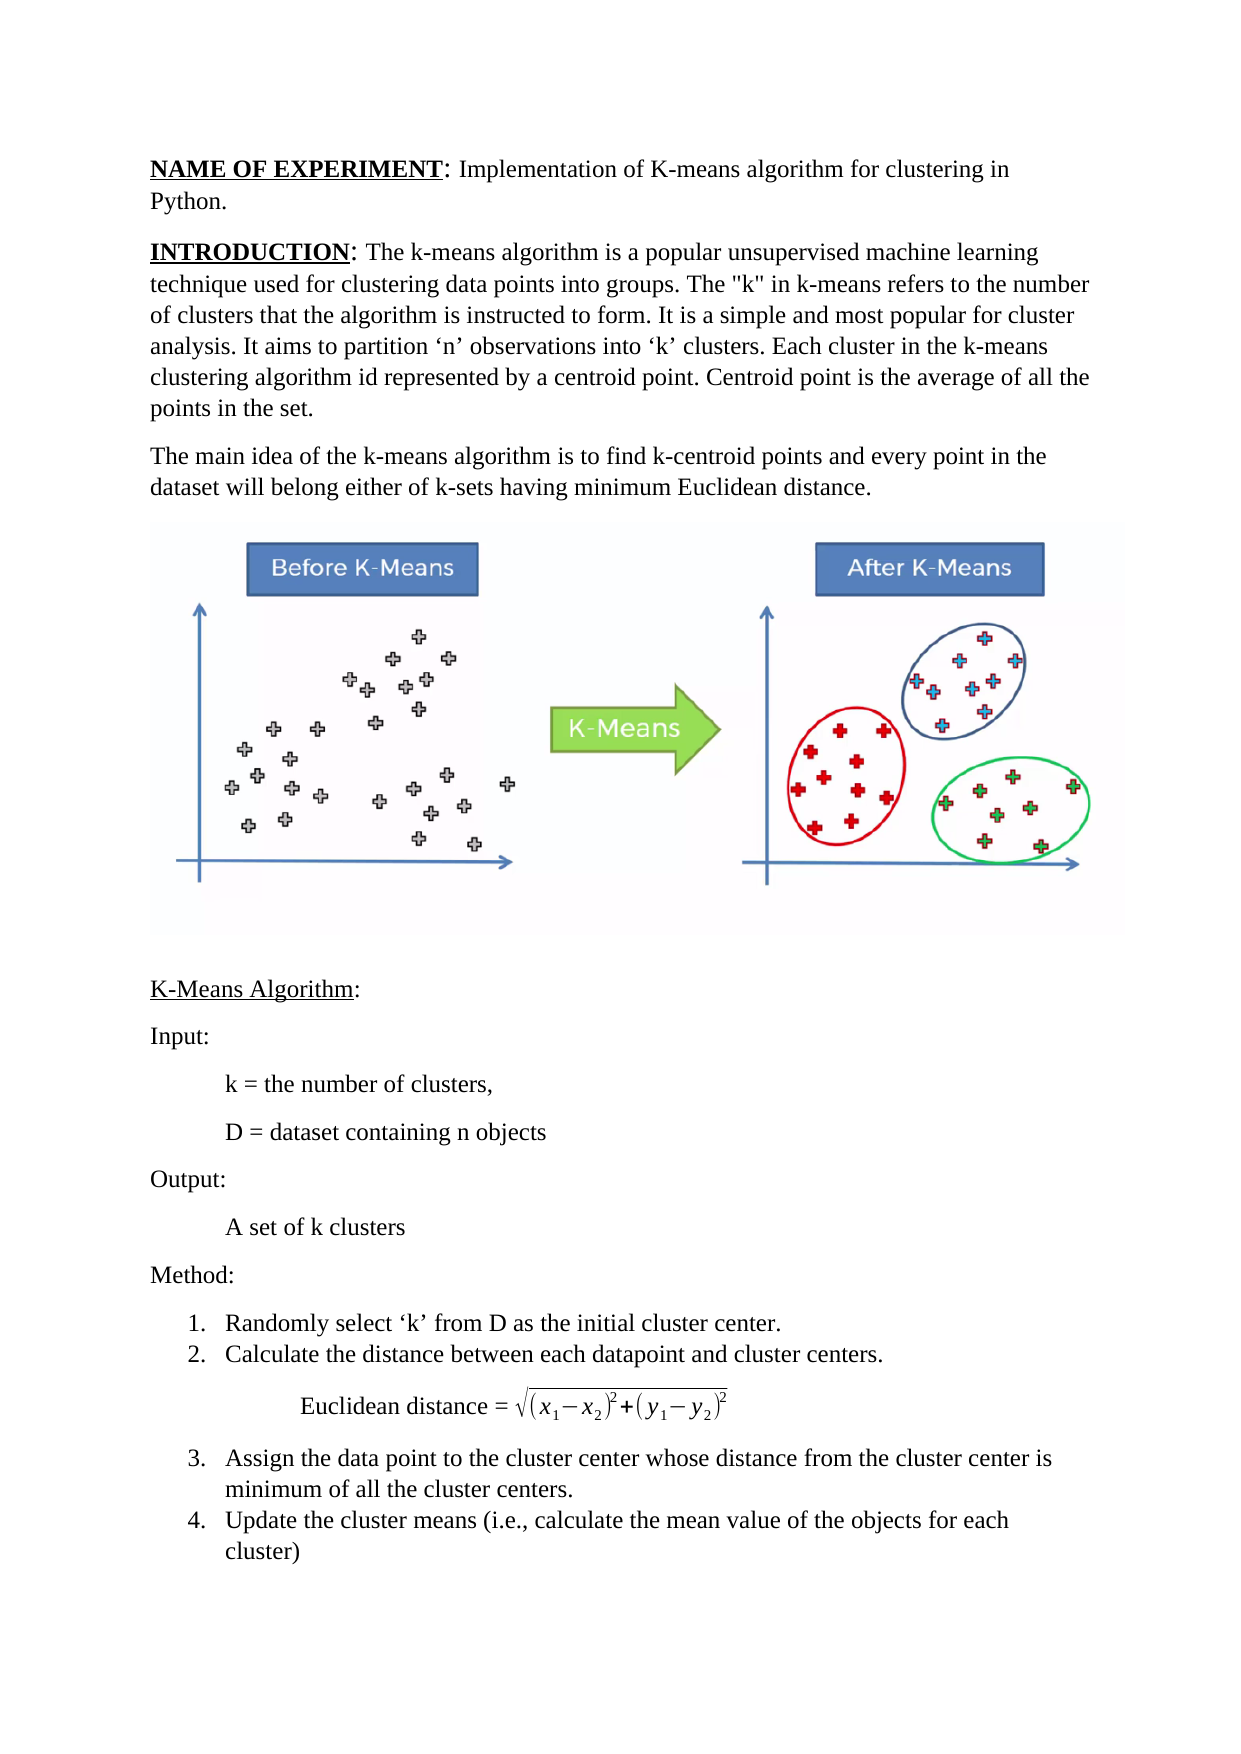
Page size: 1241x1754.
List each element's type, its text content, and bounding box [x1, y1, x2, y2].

text D = dataset containing n objects [150, 1117, 1090, 1146]
list Calculate the distance between each datapoint and cluster centers. [187, 1339, 1090, 1367]
text k = the number of clusters, [150, 1069, 1090, 1098]
text Method: [150, 1260, 1090, 1289]
picture [150, 522, 1125, 935]
list Assign the data point to the cluster center whose distance from the cluster center is minimum of all the cluster centers. [187, 1443, 1090, 1503]
text K-Means Algorithm: [150, 974, 1090, 1002]
list Randomly select ‘k’ from D as the initial cluster center. [187, 1308, 1090, 1336]
text INTRODUCTION: The k-means algorithm is a popular unsupervised machine learning technique used for clustering data points into groups. The "k" in k-means refers to the number of clusters that the algorithm is instructed to form. It is a simple and most popular for cluster analysis. It aims to partition ‘n’ observations into ‘k’ clusters. Each cluster in the k-means clustering algorithm id represented by a centroid point. Centroid point is the average of all the points in the set. [150, 233, 1090, 422]
text The main idea of the k-means algorithm is to find k-centroid points and every point in the dataset will belong either of k-sets having minimum Euclidean distance. [150, 441, 1090, 501]
text A set of k clusters [150, 1212, 1090, 1241]
text Euclidean distance = [225, 1386, 1090, 1424]
list Update the cluster means (i.e., calculate the mean value of the objects for each cluster) [187, 1505, 1090, 1565]
text Input: [150, 1021, 1090, 1050]
text Output: [150, 1164, 1090, 1193]
text NAME OF EXPERIMENT: Implementation of K-means algorithm for clustering in Python. [150, 150, 1090, 214]
